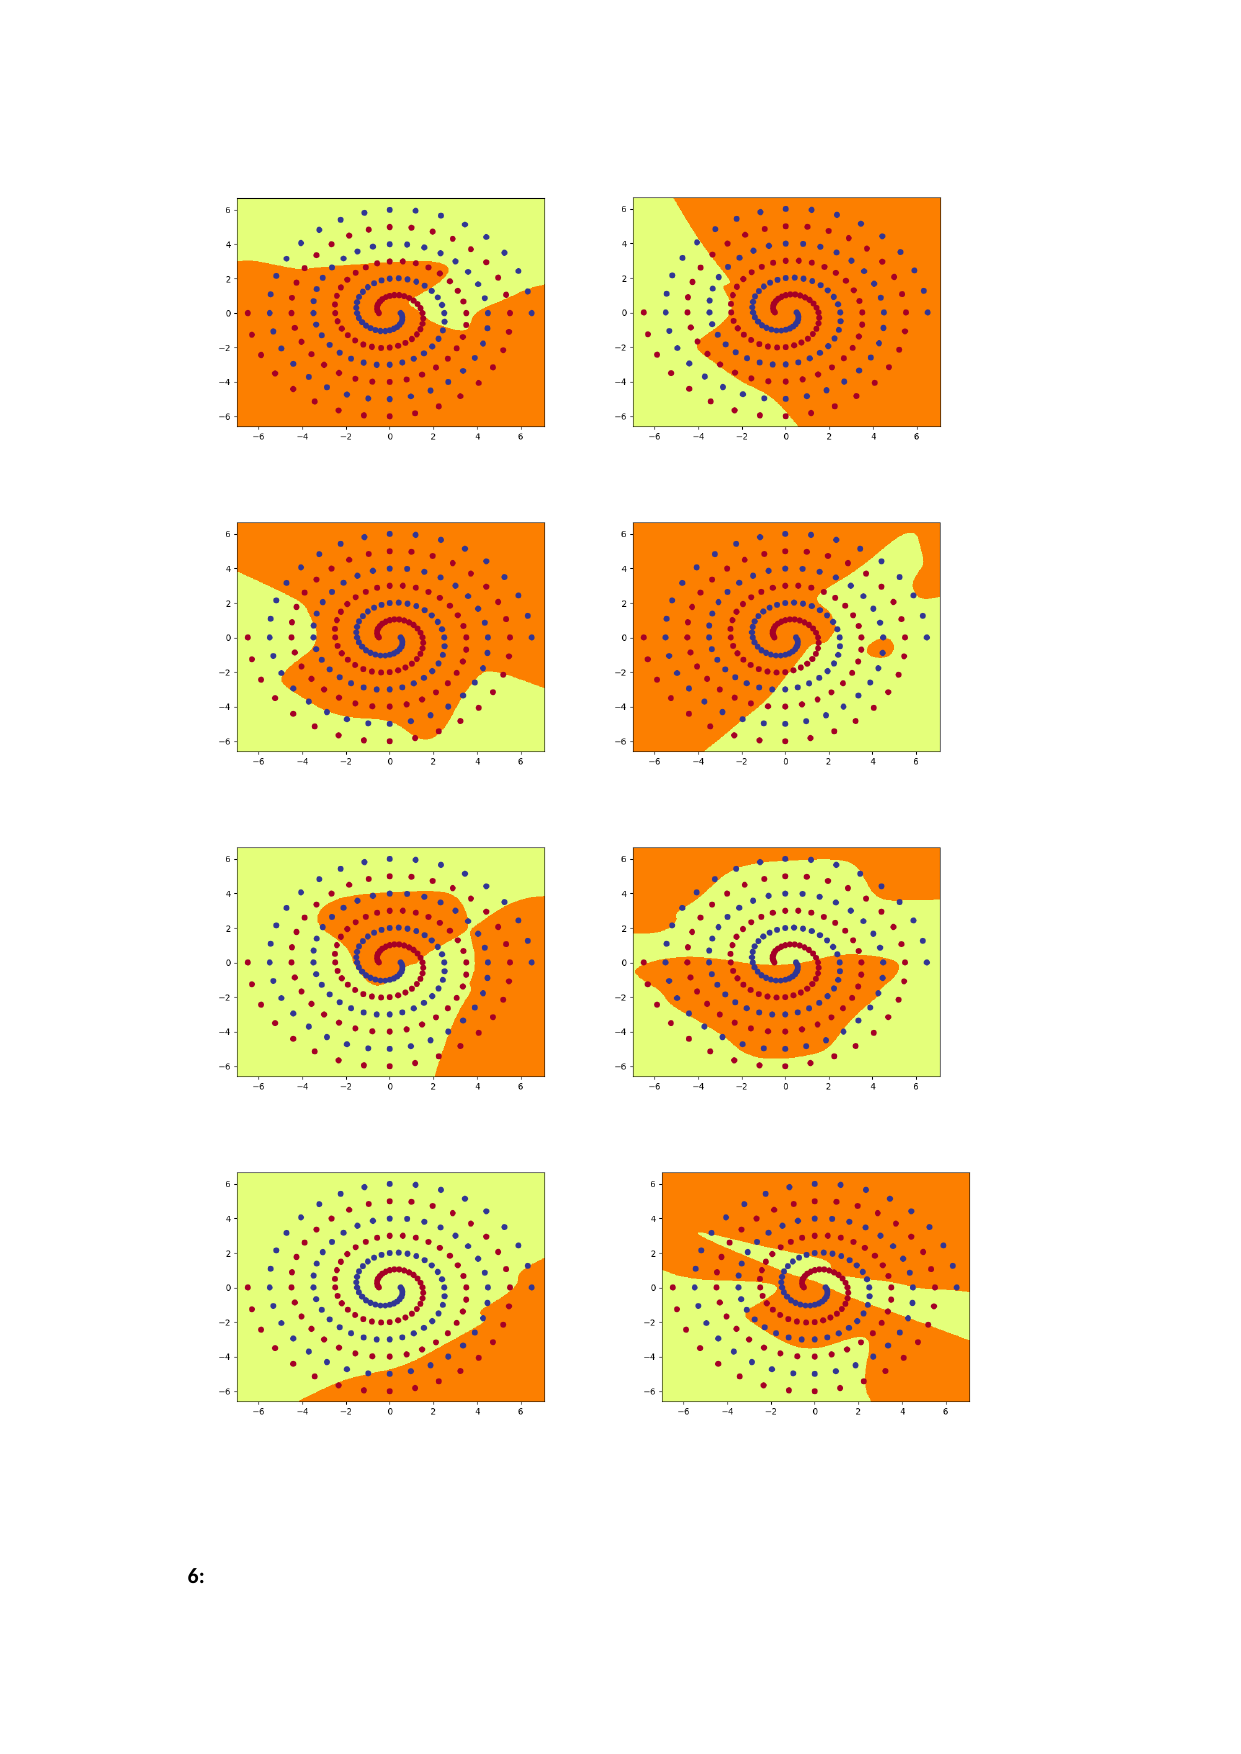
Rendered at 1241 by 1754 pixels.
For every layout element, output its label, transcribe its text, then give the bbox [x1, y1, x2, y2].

text 6: [187, 1559, 1053, 1592]
picture [612, 1137, 1009, 1434]
picture [187, 1137, 584, 1434]
picture [187, 162, 980, 459]
picture [187, 487, 979, 784]
picture [187, 812, 979, 1109]
